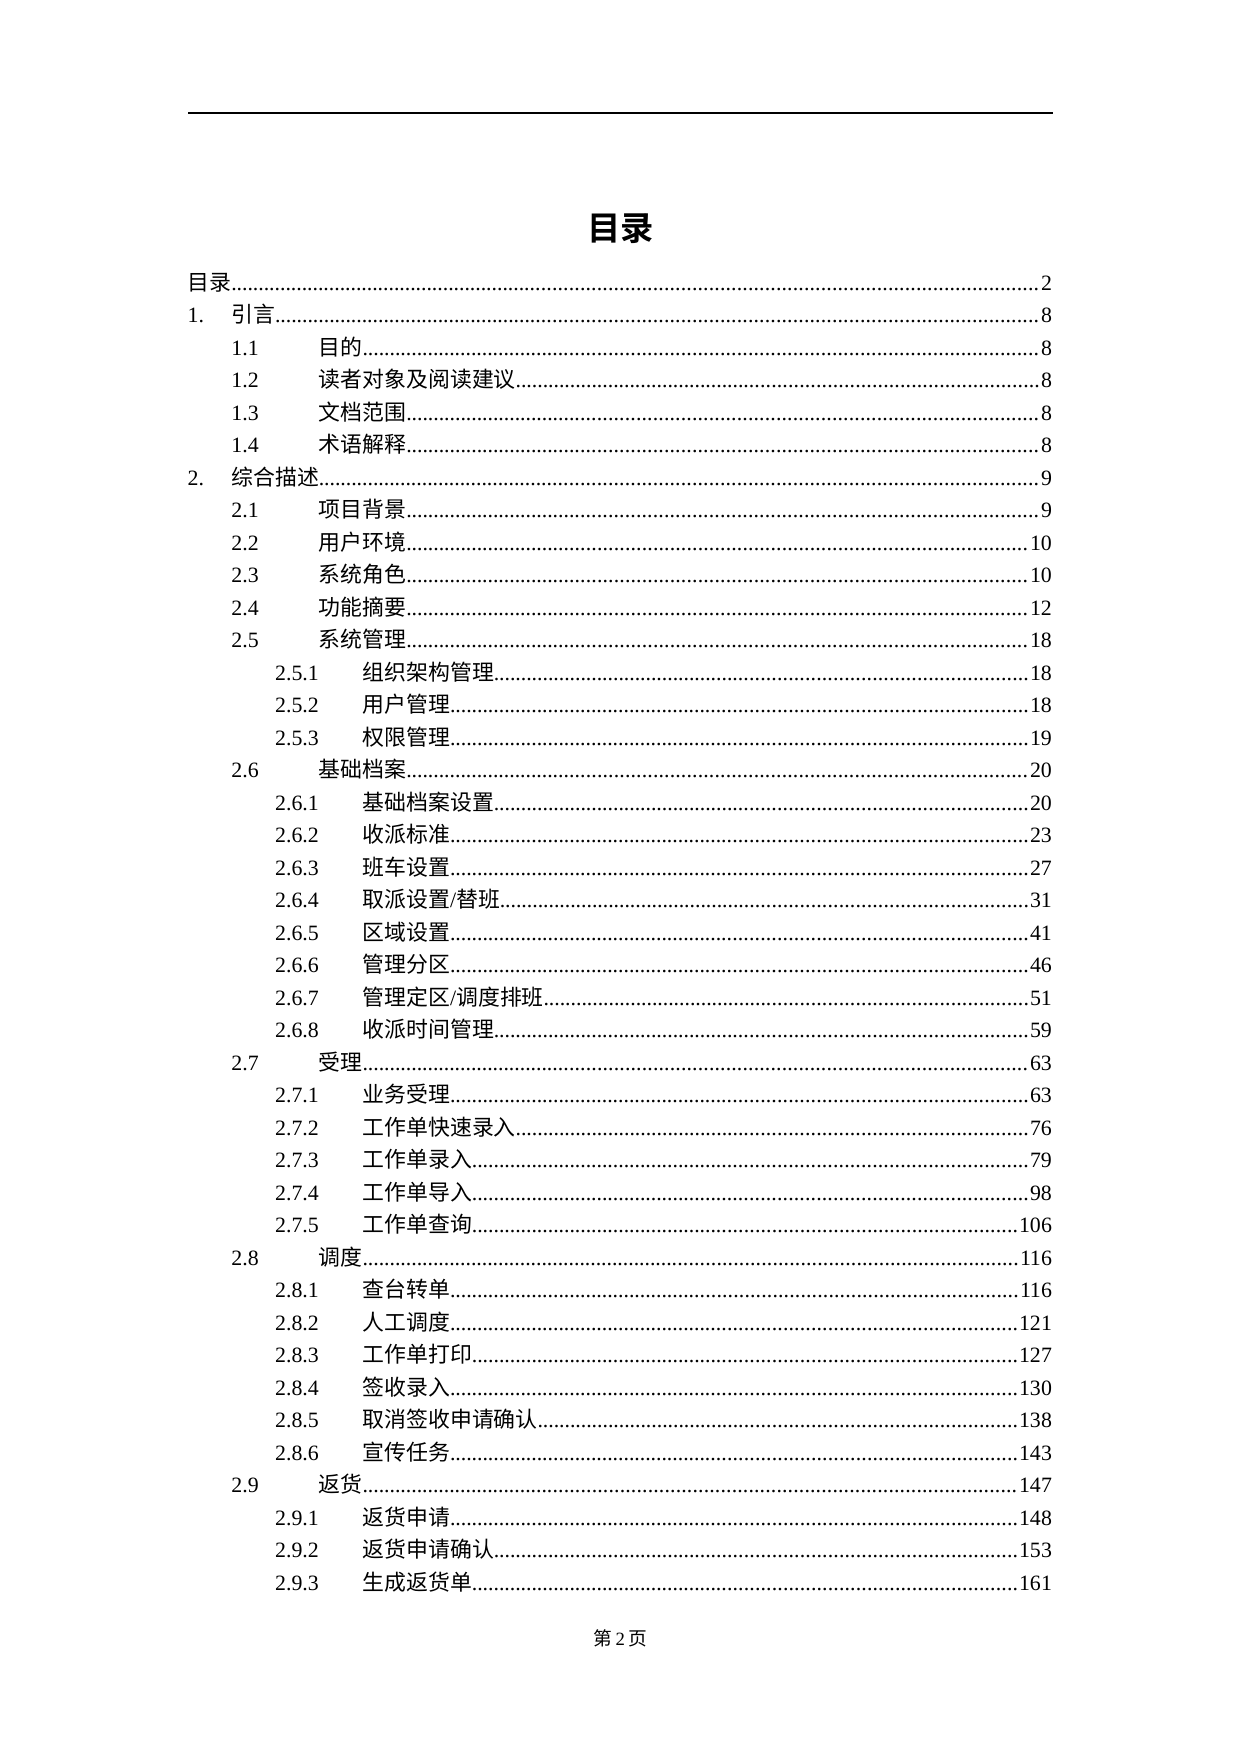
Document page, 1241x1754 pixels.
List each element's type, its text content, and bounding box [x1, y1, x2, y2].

text 1.3 文档范围 8 [231, 394, 1053, 427]
text 2.8.3 工作单打印 127 [275, 1337, 1053, 1369]
text 1.1 目的 8 [231, 329, 1053, 362]
text 2.2 用户环境 10 [231, 524, 1053, 557]
text 2.6.1 基础档案设置 20 [275, 784, 1053, 817]
text 2.7.2 工作单快速录入 76 [275, 1109, 1053, 1142]
text 2.7.5 工作单查询 106 [275, 1207, 1053, 1239]
text 2.9 返货 147 [231, 1467, 1053, 1499]
text 2.7 受理 63 [231, 1044, 1053, 1077]
text 2.4 功能摘要 12 [231, 589, 1053, 622]
text 2.1 项目背景 9 [231, 492, 1053, 524]
text 2.7.4 工作单导入 98 [275, 1174, 1053, 1207]
text 2.5 系统管理 18 [231, 622, 1053, 654]
text 2.7.1 业务受理 63 [275, 1077, 1053, 1109]
text 2.5.1 组织架构管理 18 [275, 654, 1053, 687]
text 2.8.6 宣传任务 143 [275, 1434, 1053, 1467]
text 2.8 调度 116 [231, 1239, 1053, 1272]
text 1.2 读者对象及阅读建议 8 [231, 362, 1053, 394]
text 2.5.3 权限管理 19 [275, 719, 1053, 752]
text 2.9.3 生成返货单 161 [275, 1564, 1053, 1597]
text 2.6.8 收派时间管理 59 [275, 1012, 1053, 1044]
text 2.3 系统角色 10 [231, 557, 1053, 589]
text 2.9.2 返货申请确认 153 [275, 1532, 1053, 1564]
text 2.6.7 管理定区/调度排班 51 [275, 979, 1053, 1012]
text 2.6.6 管理分区 46 [275, 947, 1053, 979]
text 2.8.4 签收录入 130 [275, 1369, 1053, 1402]
text 目录 2 [187, 264, 1053, 297]
text 2.5.2 用户管理 18 [275, 687, 1053, 719]
text 2.8.1 查台转单 116 [275, 1272, 1053, 1304]
title 目录 [187, 193, 1053, 258]
text 1.4 术语解释 8 [231, 427, 1053, 459]
text 2.6.2 收派标准 23 [275, 817, 1053, 849]
text 1. 引言 8 [187, 297, 1053, 329]
text 2.8.5 取消签收申请确认 138 [275, 1402, 1053, 1434]
text 2. 综合描述 9 [187, 459, 1053, 492]
text 2.6.5 区域设置 41 [275, 914, 1053, 947]
text 2.8.2 人工调度 121 [275, 1304, 1053, 1337]
text 2.9.1 返货申请 148 [275, 1499, 1053, 1532]
text 2.6.3 班车设置 27 [275, 849, 1053, 882]
text 2.6 基础档案 20 [231, 752, 1053, 784]
text 2.6.4 取派设置/替班 31 [275, 882, 1053, 914]
text 2.7.3 工作单录入 79 [275, 1142, 1053, 1174]
